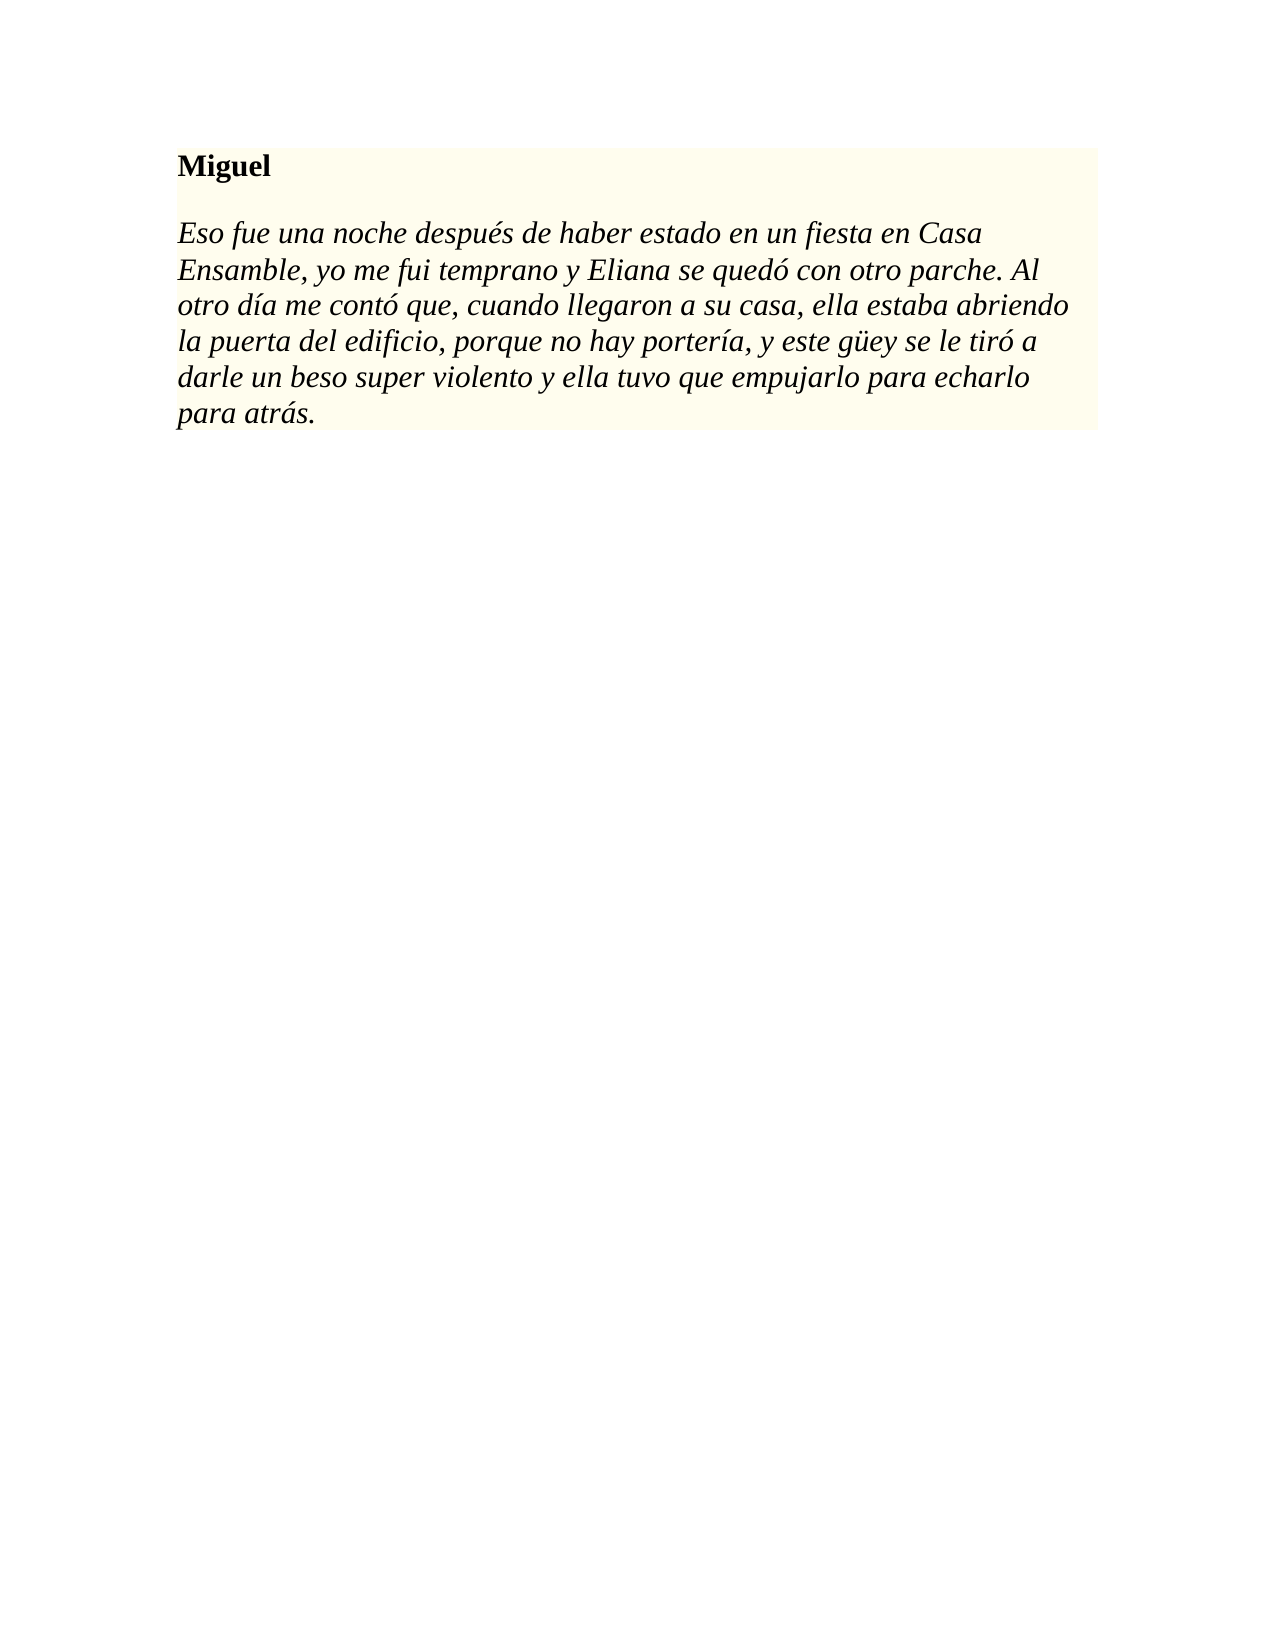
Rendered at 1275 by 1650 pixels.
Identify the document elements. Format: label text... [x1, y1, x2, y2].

text Miguel [177, 148, 1098, 183]
text Eso fue una noche después de haber estado en un fiesta en Casa Ensamble, yo me fui temprano y Eliana se quedó con otro parche. Al otro día me contó que, cuando llegaron a su casa, ella estaba abriendo la puerta del edificio, porque no hay portería, y este güey se le tiró a darle un beso super violento y ella tuvo que empujarlo para echarlo para atrás. [177, 215, 1098, 430]
